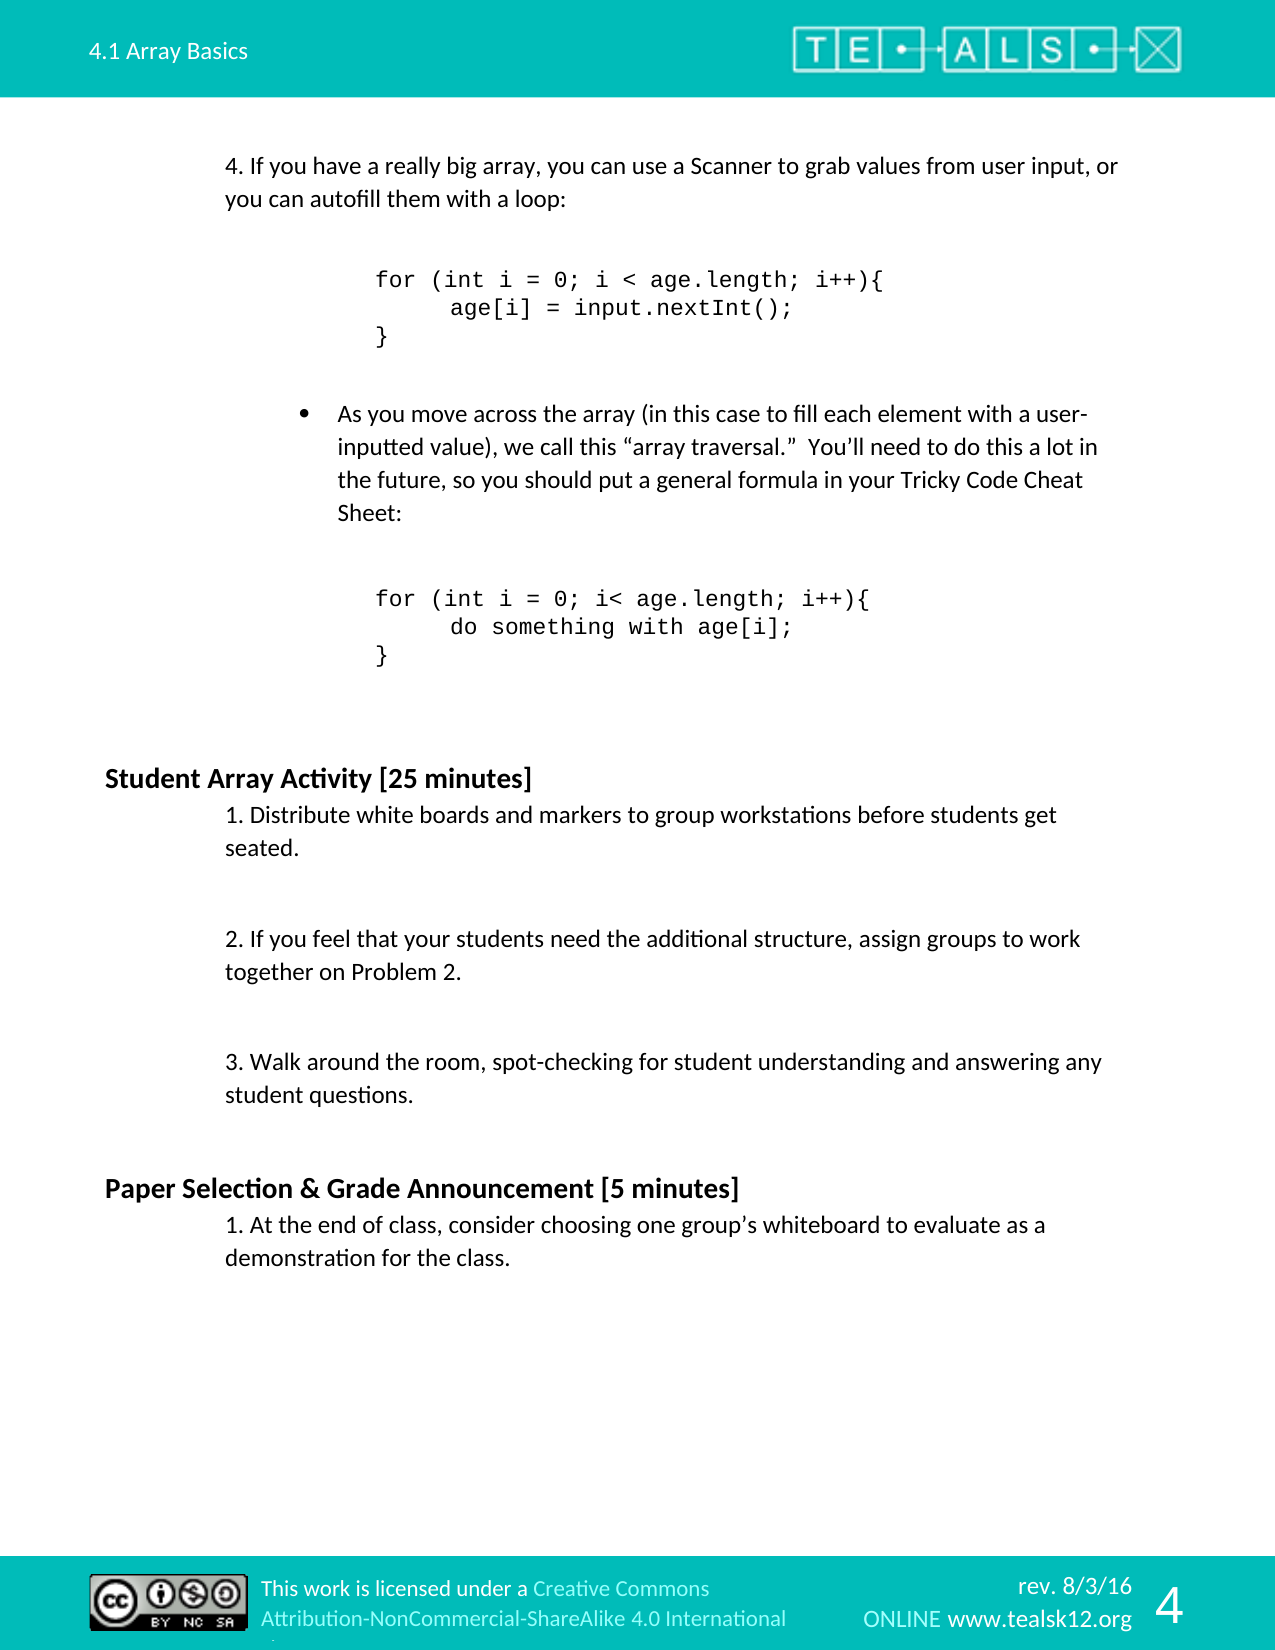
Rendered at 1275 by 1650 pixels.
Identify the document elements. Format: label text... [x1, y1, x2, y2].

picture [773, 14, 1200, 81]
text for (int i = 0; i< age.length; i++){ [300, 587, 1125, 613]
text 4. If you have a really big array, you can use a Scanner to grab values from user input, or you can autofill them with a loop: [225, 150, 1125, 213]
picture [89, 1574, 248, 1631]
subtitle Student Array Activity [25 minutes] [105, 761, 1200, 796]
text do something with age[i]; [225, 615, 1125, 641]
text 1. At the end of class, consider choosing one group’s whiteboard to evaluate as a demonstration for the class. [225, 1209, 1125, 1272]
text age[i] = input.nextInt(); [225, 297, 1125, 323]
subtitle Paper Selection & Grade Announcement [5 minutes] [105, 1170, 1200, 1206]
text for (int i = 0; i < age.length; i++){ [300, 269, 1125, 295]
text } [300, 324, 1125, 351]
text } [300, 643, 1125, 669]
text 2. If you feel that your students need the additional structure, assign groups to work together on Problem 2. [225, 923, 1125, 986]
text 3. Walk around the room, spot-checking for student understanding and answering any student questions. [225, 1047, 1125, 1110]
text 1. Distribute white boards and markers to group workstations before students get seated. [225, 799, 1125, 862]
list As you move across the array (in this case to fill each element with a user-inputted value), we call this “array traversal.” You’ll need to do this a lot in the future, so you should put a general formula in your Tricky Code Cheat Sheet: [300, 398, 1125, 527]
